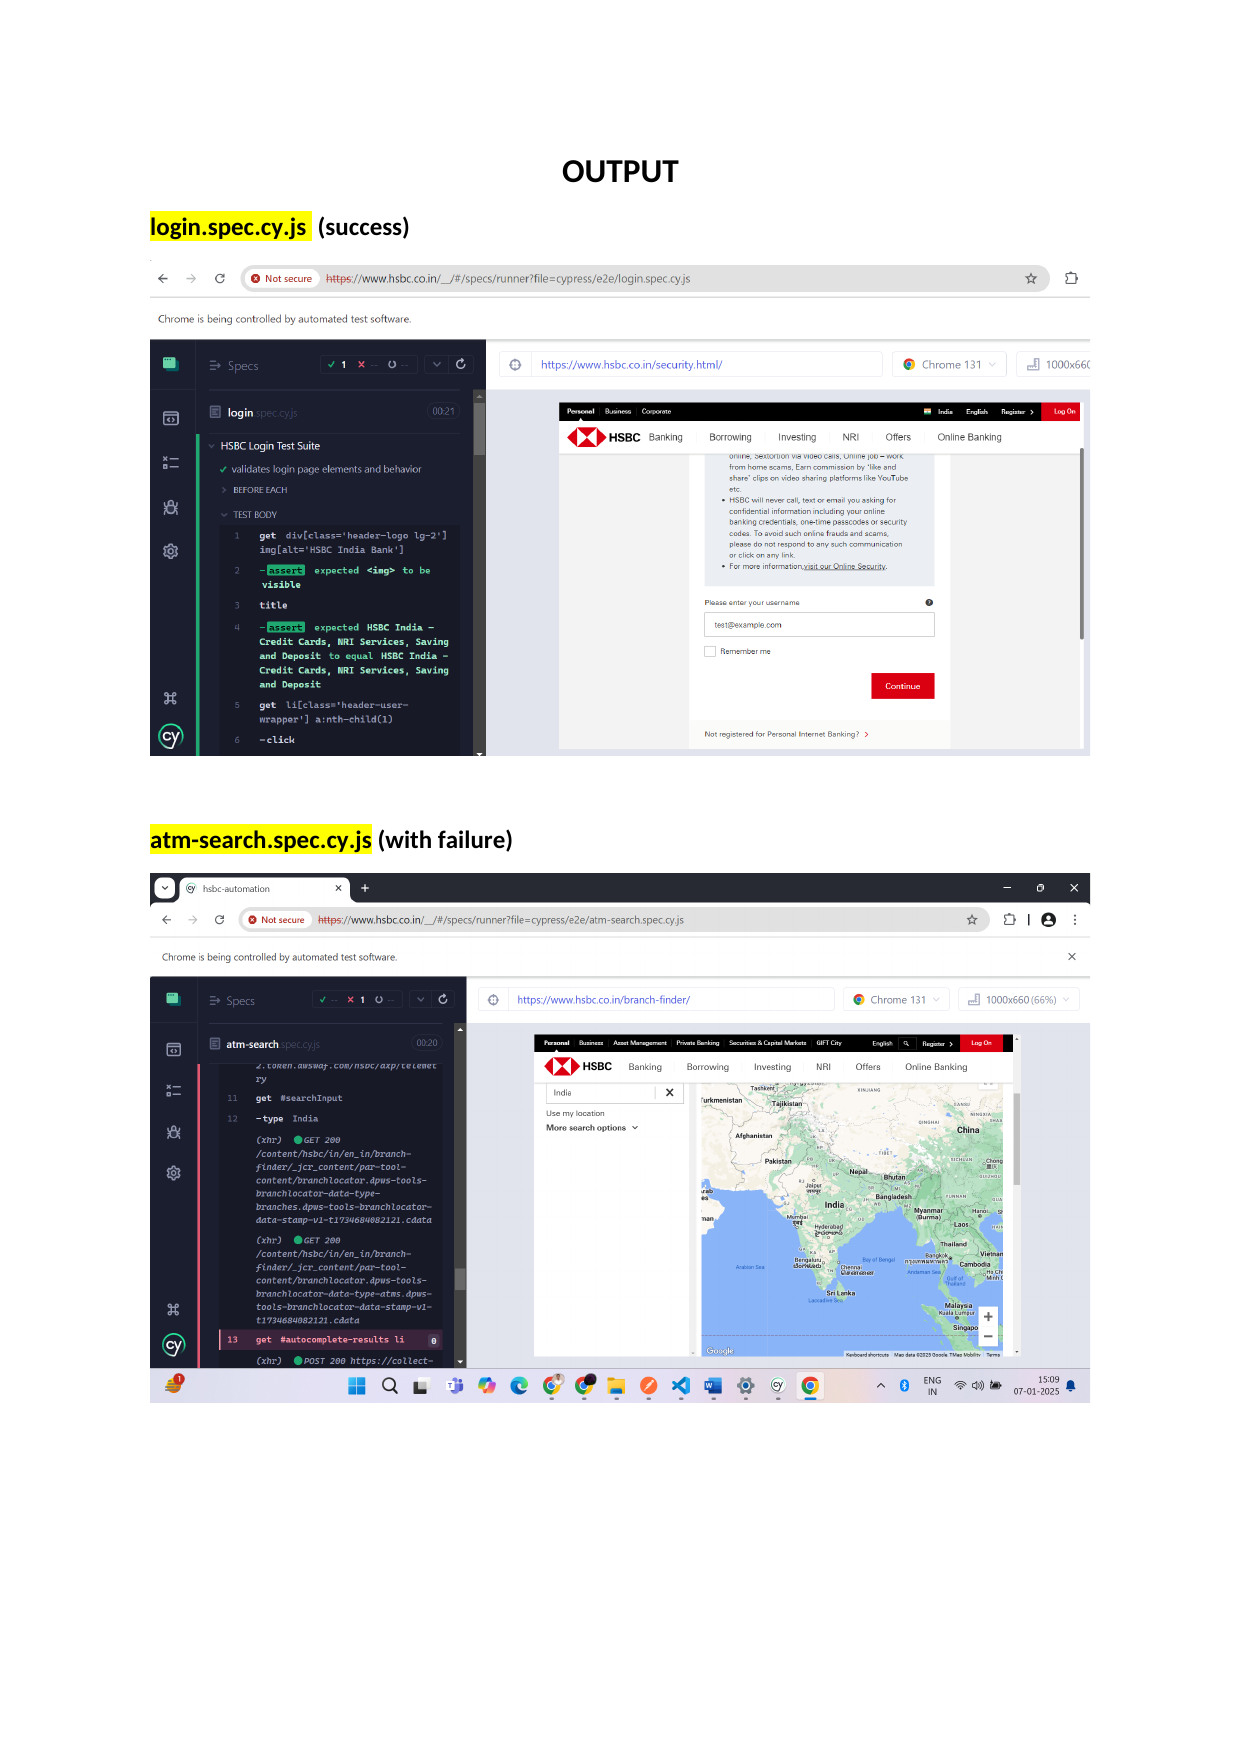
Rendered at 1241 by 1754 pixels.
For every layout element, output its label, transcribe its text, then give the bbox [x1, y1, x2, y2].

picture [150, 873, 1091, 1403]
text OUTPUT [150, 150, 1090, 191]
text login.spec.cy.js (success) [312, 211, 1090, 241]
text atm-search.spec.cy.js (with failure) [372, 824, 1090, 854]
picture [150, 260, 1091, 756]
